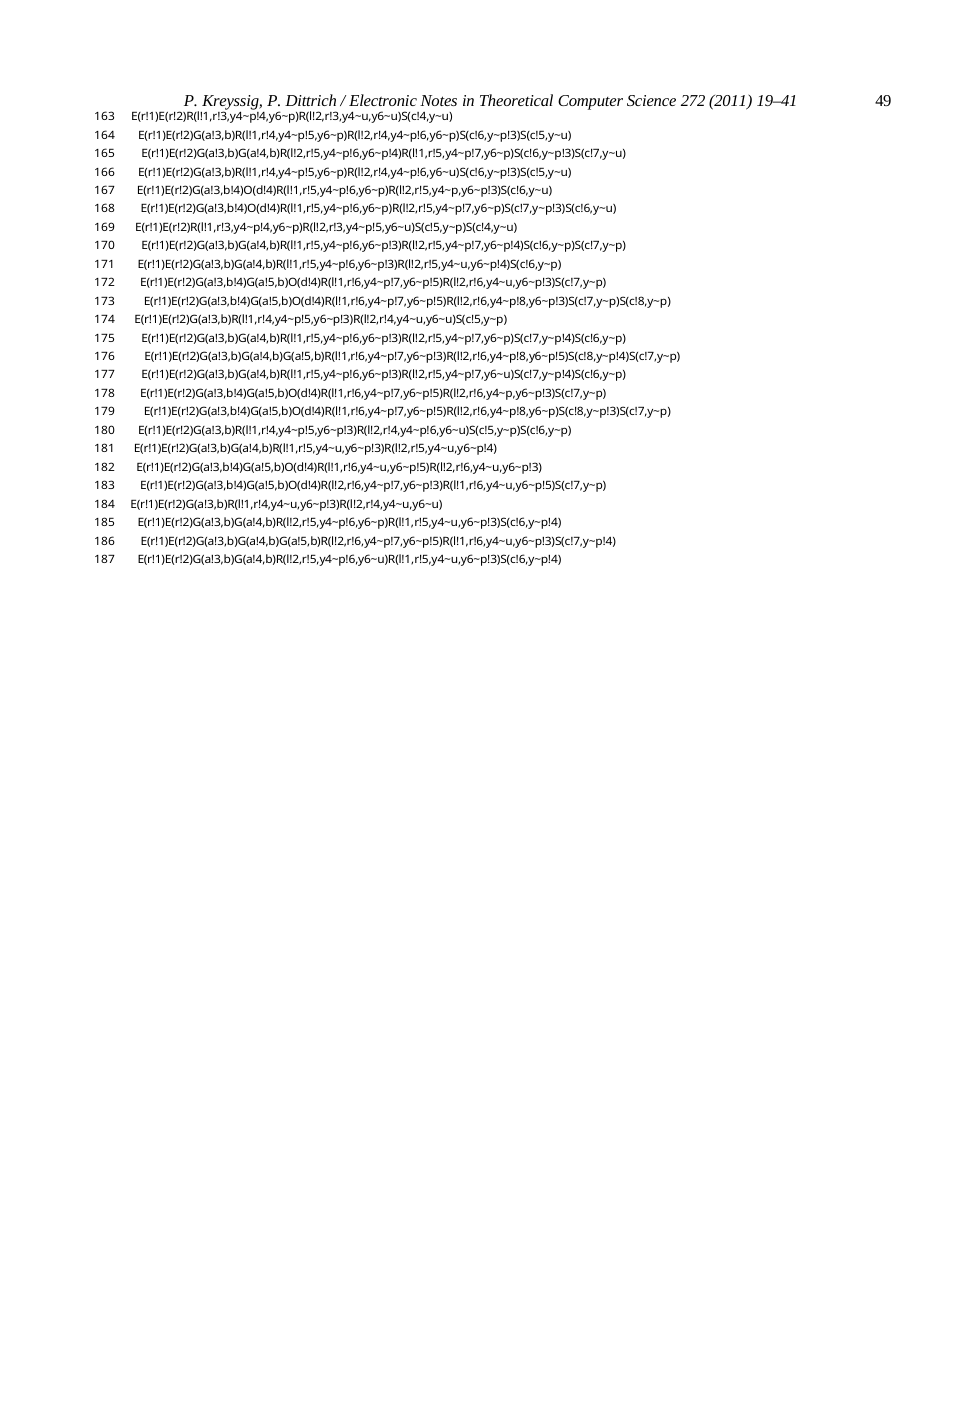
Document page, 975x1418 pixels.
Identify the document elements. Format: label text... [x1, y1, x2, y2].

text 165 E(r!1)E(r!2)G(a!3,b)G(a!4,b)R(l!2,r!5,y4~p!6,y6~p!4)R(l!1,r!5,y4~p!7,y6~p)S(c!6,y~p!3)S(c!7,y~u) [94, 145, 927, 161]
text 177 E(r!1)E(r!2)G(a!3,b)G(a!4,b)R(l!1,r!5,y4~p!6,y6~p!3)R(l!2,r!5,y4~p!7,y6~u)S(c!7,y~p!4)S(c!6,y~p) [94, 367, 927, 382]
text 169 E(r!1)E(r!2)R(l!1,r!3,y4~p!4,y6~p)R(l!2,r!3,y4~p!5,y6~u)S(c!5,y~p)S(c!4,y~u) [94, 219, 927, 234]
text 174 E(r!1)E(r!2)G(a!3,b)R(l!1,r!4,y4~p!5,y6~p!3)R(l!2,r!4,y4~u,y6~u)S(c!5,y~p) [94, 311, 927, 327]
text 171 E(r!1)E(r!2)G(a!3,b)G(a!4,b)R(l!1,r!5,y4~p!6,y6~p!3)R(l!2,r!5,y4~u,y6~p!4)S(c!6,y~p) [94, 256, 927, 272]
text 186 E(r!1)E(r!2)G(a!3,b)G(a!4,b)G(a!5,b)R(l!2,r!6,y4~p!7,y6~p!5)R(l!1,r!6,y4~u,y6~p!3)S(c!7,y~p!4) [94, 533, 927, 548]
text 182 E(r!1)E(r!2)G(a!3,b!4)G(a!5,b)O(d!4)R(l!1,r!6,y4~u,y6~p!5)R(l!2,r!6,y4~u,y6~p!3) [94, 459, 927, 474]
text 181 E(r!1)E(r!2)G(a!3,b)G(a!4,b)R(l!1,r!5,y4~u,y6~p!3)R(l!2,r!5,y4~u,y6~p!4) [94, 440, 927, 456]
text 178 E(r!1)E(r!2)G(a!3,b!4)G(a!5,b)O(d!4)R(l!1,r!6,y4~p!7,y6~p!5)R(l!2,r!6,y4~p,y6~p!3)S(c!7,y~p) [94, 385, 927, 401]
text 183 E(r!1)E(r!2)G(a!3,b!4)G(a!5,b)O(d!4)R(l!2,r!6,y4~p!7,y6~p!3)R(l!1,r!6,y4~u,y6~p!5)S(c!7,y~p) [94, 477, 927, 493]
text 163 E(r!1)E(r!2)R(l!1,r!3,y4~p!4,y6~p)R(l!2,r!3,y4~u,y6~u)S(c!4,y~u) [94, 108, 927, 124]
text 170 E(r!1)E(r!2)G(a!3,b)G(a!4,b)R(l!1,r!5,y4~p!6,y6~p!3)R(l!2,r!5,y4~p!7,y6~p!4)S(c!6,y~p)S(c!7,y~p) [94, 237, 927, 253]
text 184 E(r!1)E(r!2)G(a!3,b)R(l!1,r!4,y4~u,y6~p!3)R(l!2,r!4,y4~u,y6~u) [94, 496, 927, 511]
text 179 E(r!1)E(r!2)G(a!3,b!4)G(a!5,b)O(d!4)R(l!1,r!6,y4~p!7,y6~p!5)R(l!2,r!6,y4~p!8,y6~p)S(c!8,y~p!3)S(c!7,y~p) [94, 403, 927, 419]
text 172 E(r!1)E(r!2)G(a!3,b!4)G(a!5,b)O(d!4)R(l!1,r!6,y4~p!7,y6~p!5)R(l!2,r!6,y4~u,y6~p!3)S(c!7,y~p) [94, 274, 927, 290]
text 168 E(r!1)E(r!2)G(a!3,b!4)O(d!4)R(l!1,r!5,y4~p!6,y6~p)R(l!2,r!5,y4~p!7,y6~p)S(c!7,y~p!3)S(c!6,y~u) [94, 201, 927, 216]
text 187 E(r!1)E(r!2)G(a!3,b)G(a!4,b)R(l!2,r!5,y4~p!6,y6~u)R(l!1,r!5,y4~u,y6~p!3)S(c!6,y~p!4) [94, 551, 927, 567]
text 180 E(r!1)E(r!2)G(a!3,b)R(l!1,r!4,y4~p!5,y6~p!3)R(l!2,r!4,y4~p!6,y6~u)S(c!5,y~p)S(c!6,y~p) [94, 422, 927, 438]
text 164 E(r!1)E(r!2)G(a!3,b)R(l!1,r!4,y4~p!5,y6~p)R(l!2,r!4,y4~p!6,y6~p)S(c!6,y~p!3)S(c!5,y~u) [94, 127, 927, 142]
text 185 E(r!1)E(r!2)G(a!3,b)G(a!4,b)R(l!2,r!5,y4~p!6,y6~p)R(l!1,r!5,y4~u,y6~p!3)S(c!6,y~p!4) [94, 514, 927, 530]
text 175 E(r!1)E(r!2)G(a!3,b)G(a!4,b)R(l!1,r!5,y4~p!6,y6~p!3)R(l!2,r!5,y4~p!7,y6~p)S(c!7,y~p!4)S(c!6,y~p) [94, 330, 927, 345]
text 166 E(r!1)E(r!2)G(a!3,b)R(l!1,r!4,y4~p!5,y6~p)R(l!2,r!4,y4~p!6,y6~u)S(c!6,y~p!3)S(c!5,y~u) [94, 164, 927, 179]
text 167 E(r!1)E(r!2)G(a!3,b!4)O(d!4)R(l!1,r!5,y4~p!6,y6~p)R(l!2,r!5,y4~p,y6~p!3)S(c!6,y~u) [94, 182, 927, 198]
text 176 E(r!1)E(r!2)G(a!3,b)G(a!4,b)G(a!5,b)R(l!1,r!6,y4~p!7,y6~p!3)R(l!2,r!6,y4~p!8,y6~p!5)S(c!8,y~p!4)S(c!7,y~p) [94, 348, 927, 364]
text 173 E(r!1)E(r!2)G(a!3,b!4)G(a!5,b)O(d!4)R(l!1,r!6,y4~p!7,y6~p!5)R(l!2,r!6,y4~p!8,y6~p!3)S(c!7,y~p)S(c!8,y~p) [94, 293, 927, 308]
